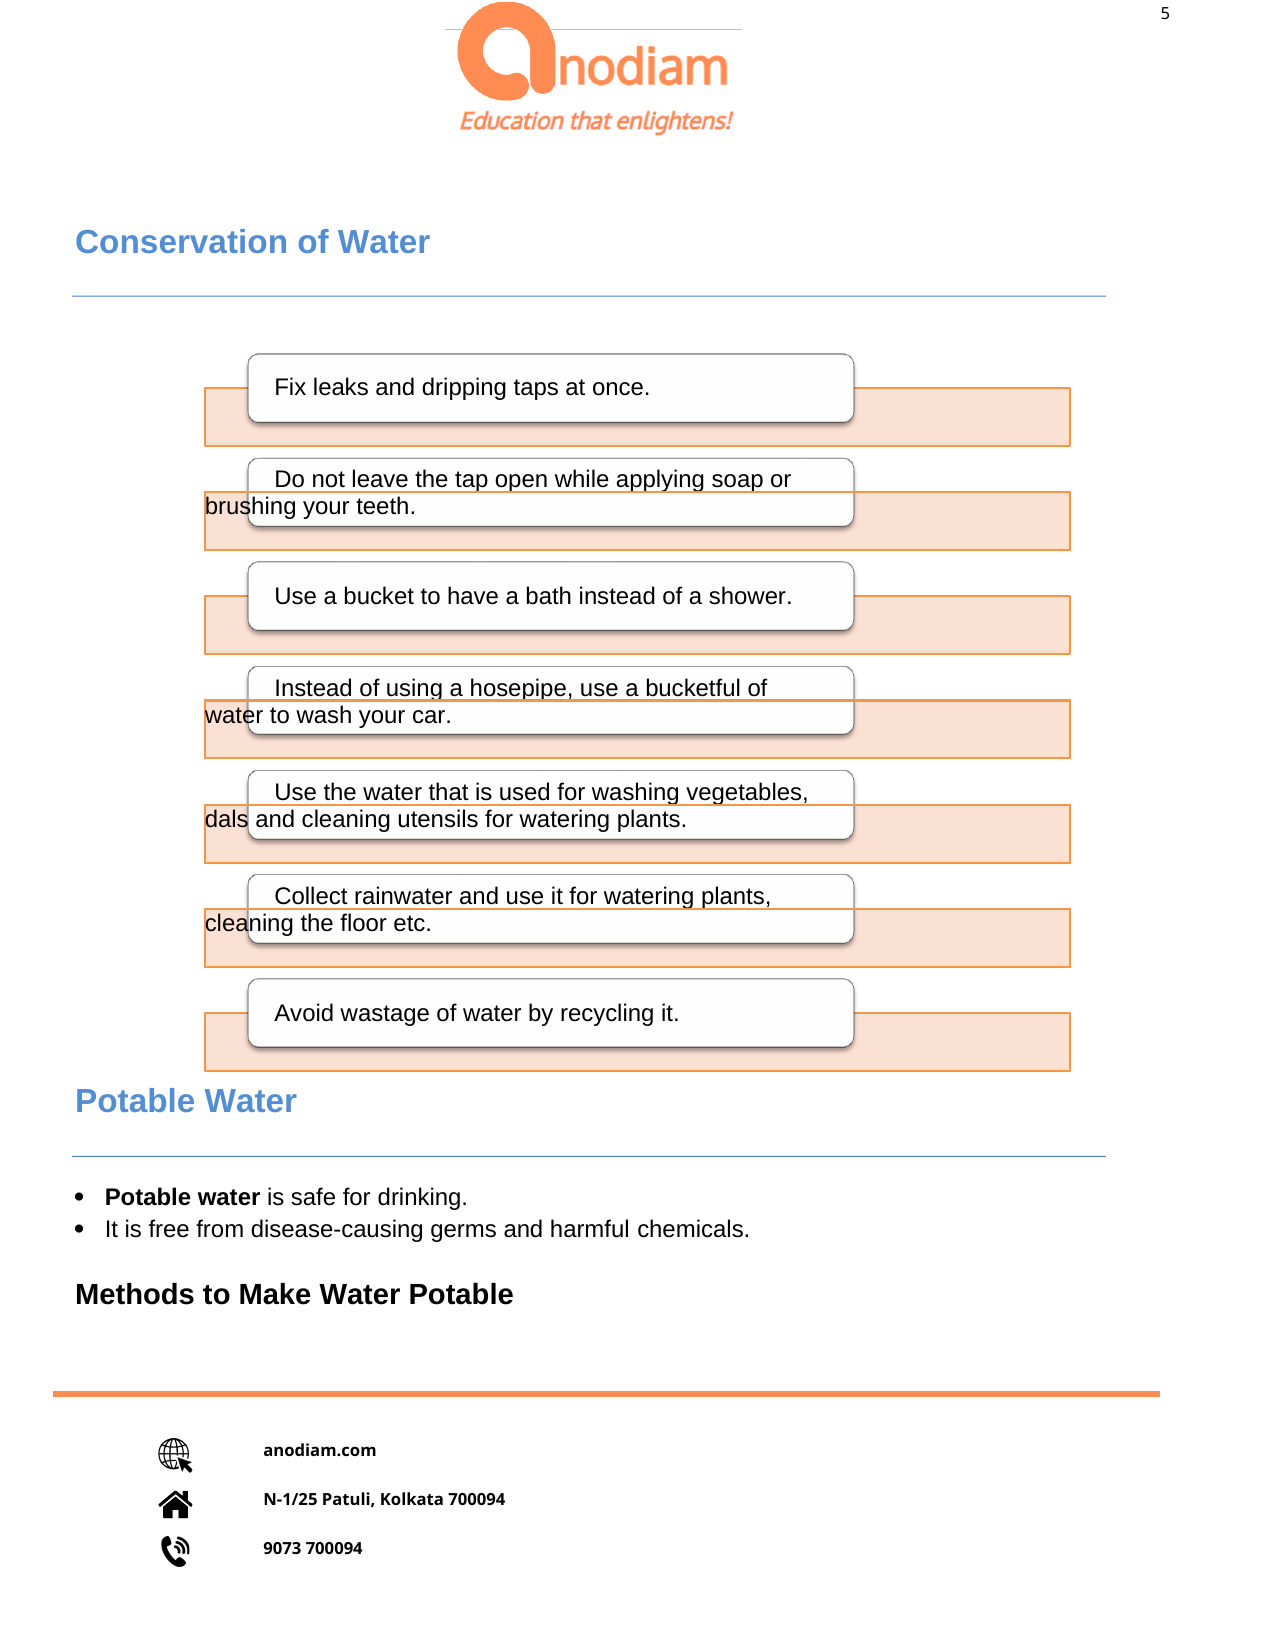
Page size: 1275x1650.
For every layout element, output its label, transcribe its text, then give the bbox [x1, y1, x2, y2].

subtitle Conservation of Water [75, 222, 1275, 260]
subtitle Methods to Make Water Potable [75, 1277, 1275, 1311]
picture [158, 1438, 193, 1473]
list Potable water is safe for drinking. [75, 1182, 1275, 1210]
text Potable Water [75, 344, 1275, 1120]
picture [158, 1487, 193, 1522]
picture [161, 1536, 190, 1567]
list It is free from disease-causing germs and harmful chemicals. [75, 1215, 1275, 1242]
picture [444, 2, 742, 141]
